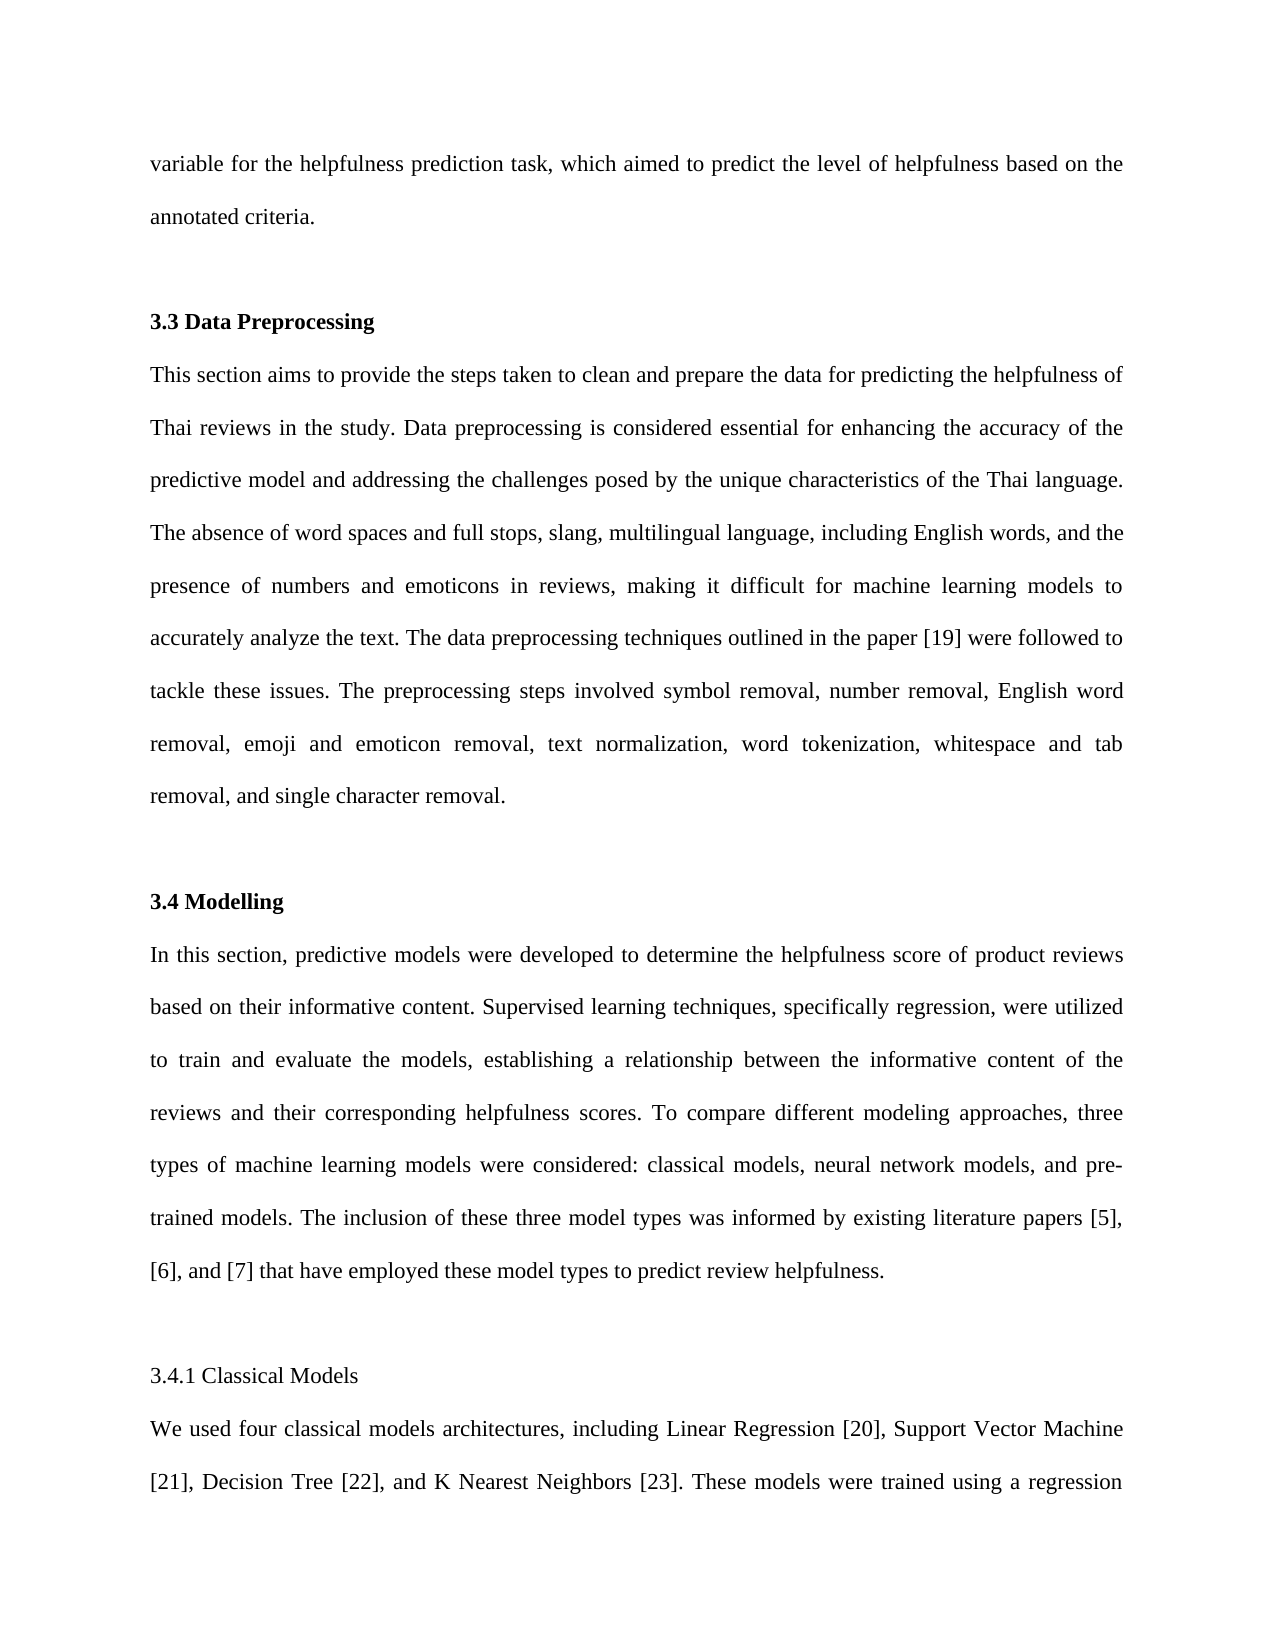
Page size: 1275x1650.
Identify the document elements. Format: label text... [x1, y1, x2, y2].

subtitle 3.4 Modelling [150, 888, 1125, 914]
text In this section, predictive models were developed to determine the helpfulness score of product reviews based on their informative content. Supervised learning techniques, specifically regression, were utilized to train and evaluate the models, establishing a relationship between the informative content of the reviews and their corresponding helpfulness scores. To compare different modeling approaches, three types of machine learning models were considered: classical models, neural network models, and pre-trained models. The inclusion of these three model types was informed by existing literature papers [5], [6], and [7] that have employed these model types to predict review helpfulness. [150, 941, 1125, 1283]
subtitle 3.4.1 Classical Models [150, 1362, 1125, 1389]
subtitle 3.3 Data Preprocessing [150, 308, 1125, 334]
text This section aims to provide the steps taken to clean and prepare the data for predicting the helpfulness of Thai reviews in the study. Data preprocessing is considered essential for enhancing the accuracy of the predictive model and addressing the challenges posed by the unique characteristics of the Thai language. The absence of word spaces and full stops, slang, multilingual language, including English words, and the presence of numbers and emoticons in reviews, making it difficult for machine learning models to accurately analyze the text. The data preprocessing techniques outlined in the paper [19] were followed to tackle these issues. The preprocessing steps involved symbol removal, number removal, English word removal, emoji and emoticon removal, text normalization, word tokenization, whitespace and tab removal, and single character removal. [150, 361, 1125, 809]
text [150, 150, 1125, 229]
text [150, 1415, 1125, 1494]
